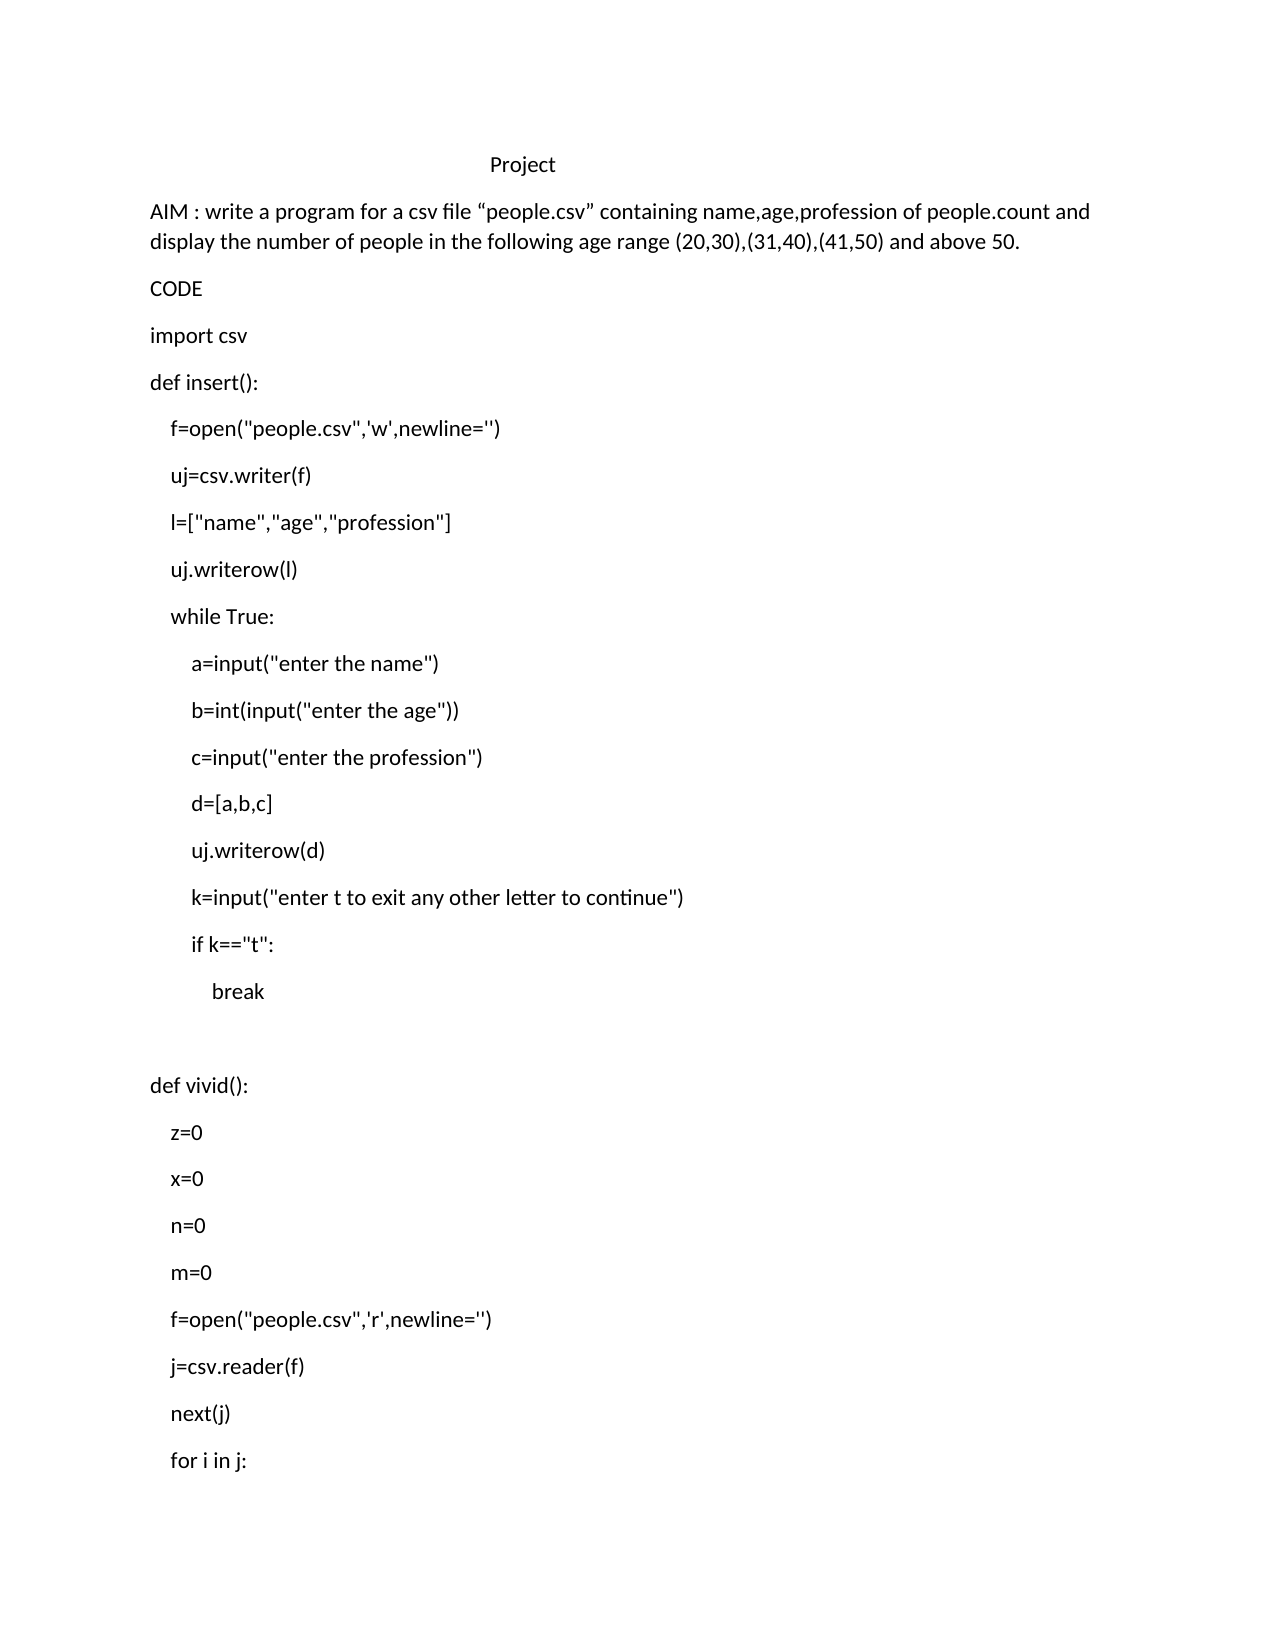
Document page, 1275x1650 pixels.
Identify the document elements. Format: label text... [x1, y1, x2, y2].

text f=open("people.csv",'r',newline='') [150, 1305, 1125, 1333]
text def insert(): [150, 368, 1125, 396]
text next(j) [150, 1399, 1125, 1427]
text break [150, 977, 1125, 1005]
text AIM : write a program for a csv file “people.csv” containing name,age,profession of people.count and display the number of people in the following age range (20,30),(31,40),(41,50) and above 50. [150, 197, 1125, 255]
text uj.writerow(d) [150, 836, 1125, 864]
text x=0 [150, 1164, 1125, 1193]
text f=open("people.csv",'w',newline='') [150, 414, 1125, 443]
text CODE [150, 274, 1125, 302]
text Project [150, 150, 1125, 178]
text uj.writerow(l) [150, 555, 1125, 583]
text b=int(input("enter the age")) [150, 696, 1125, 724]
text def vivid(): [150, 1071, 1125, 1099]
text a=input("enter the name") [150, 649, 1125, 677]
text import csv [150, 321, 1125, 349]
text z=0 [150, 1118, 1125, 1146]
text n=0 [150, 1211, 1125, 1239]
text if k=="t": [150, 930, 1125, 958]
text uj=csv.writer(f) [150, 461, 1125, 489]
text k=input("enter t to exit any other letter to continue") [150, 883, 1125, 911]
text for i in j: [150, 1446, 1125, 1474]
text while True: [150, 602, 1125, 630]
text l=["name","age","profession"] [150, 508, 1125, 536]
text m=0 [150, 1258, 1125, 1286]
text j=csv.reader(f) [150, 1352, 1125, 1380]
text d=[a,b,c] [150, 789, 1125, 818]
text c=input("enter the profession") [150, 743, 1125, 771]
